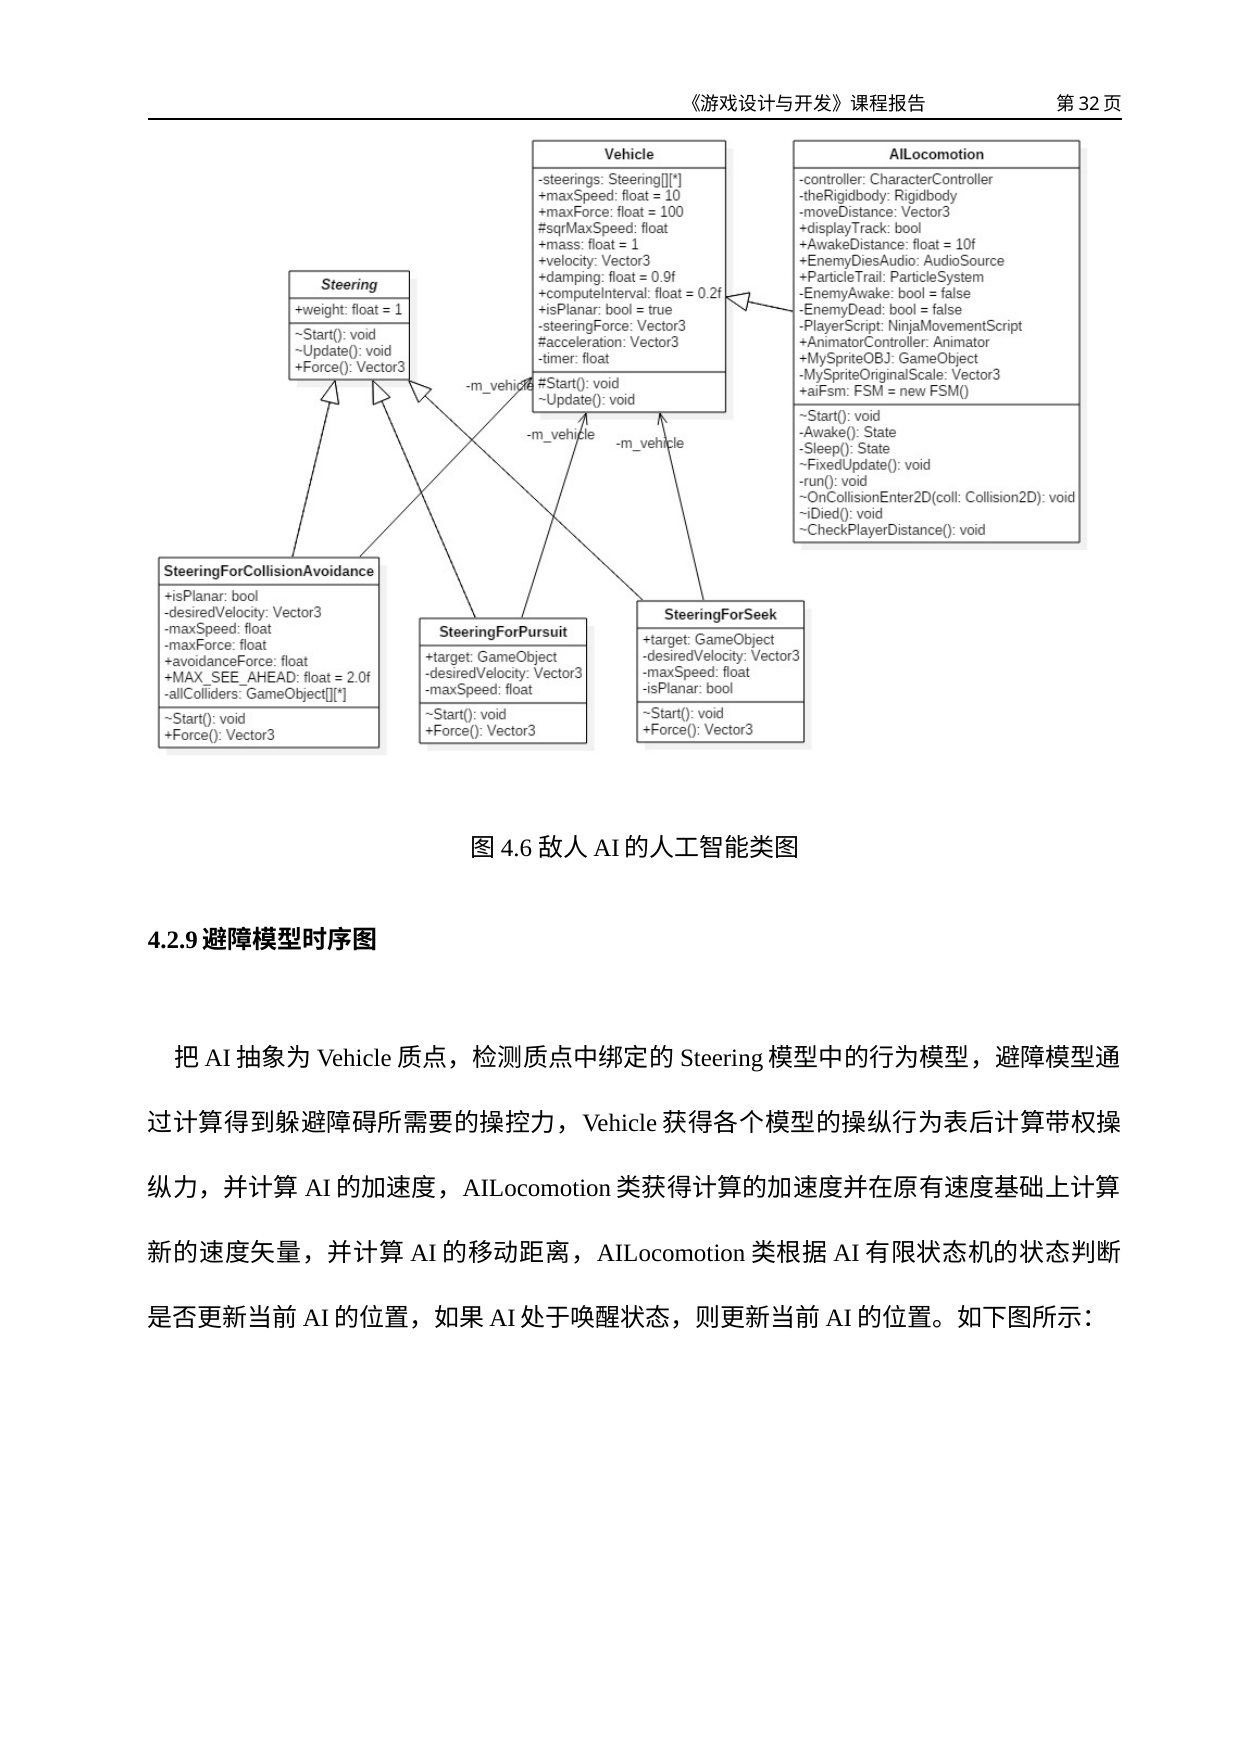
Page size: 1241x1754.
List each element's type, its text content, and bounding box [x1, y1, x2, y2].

subtitle 4.2.9避障模型时序图 [148, 905, 1122, 970]
picture [148, 130, 1122, 791]
text 把AI抽象为Vehicle质点，检测质点中绑定的Steering模型中的行为模型，避障模型通过计算得到躲避障碍所需要的操控力，Vehicle获得各个模型的操纵行为表后计算带权操纵力，并计算AI的加速度，AILocomotion类获得计算的加速度并在原有速度基础上计算新的速度矢量，并计算AI的移动距离，AILocomotion类根据AI有限状态机的状态判断是否更新当前AI的位置，如果AI处于唤醒状态，则更新当前AI的位置。如下图所示： [148, 1023, 1122, 1348]
text 图4.6 敌人AI的人工智能类图 [148, 813, 1122, 878]
